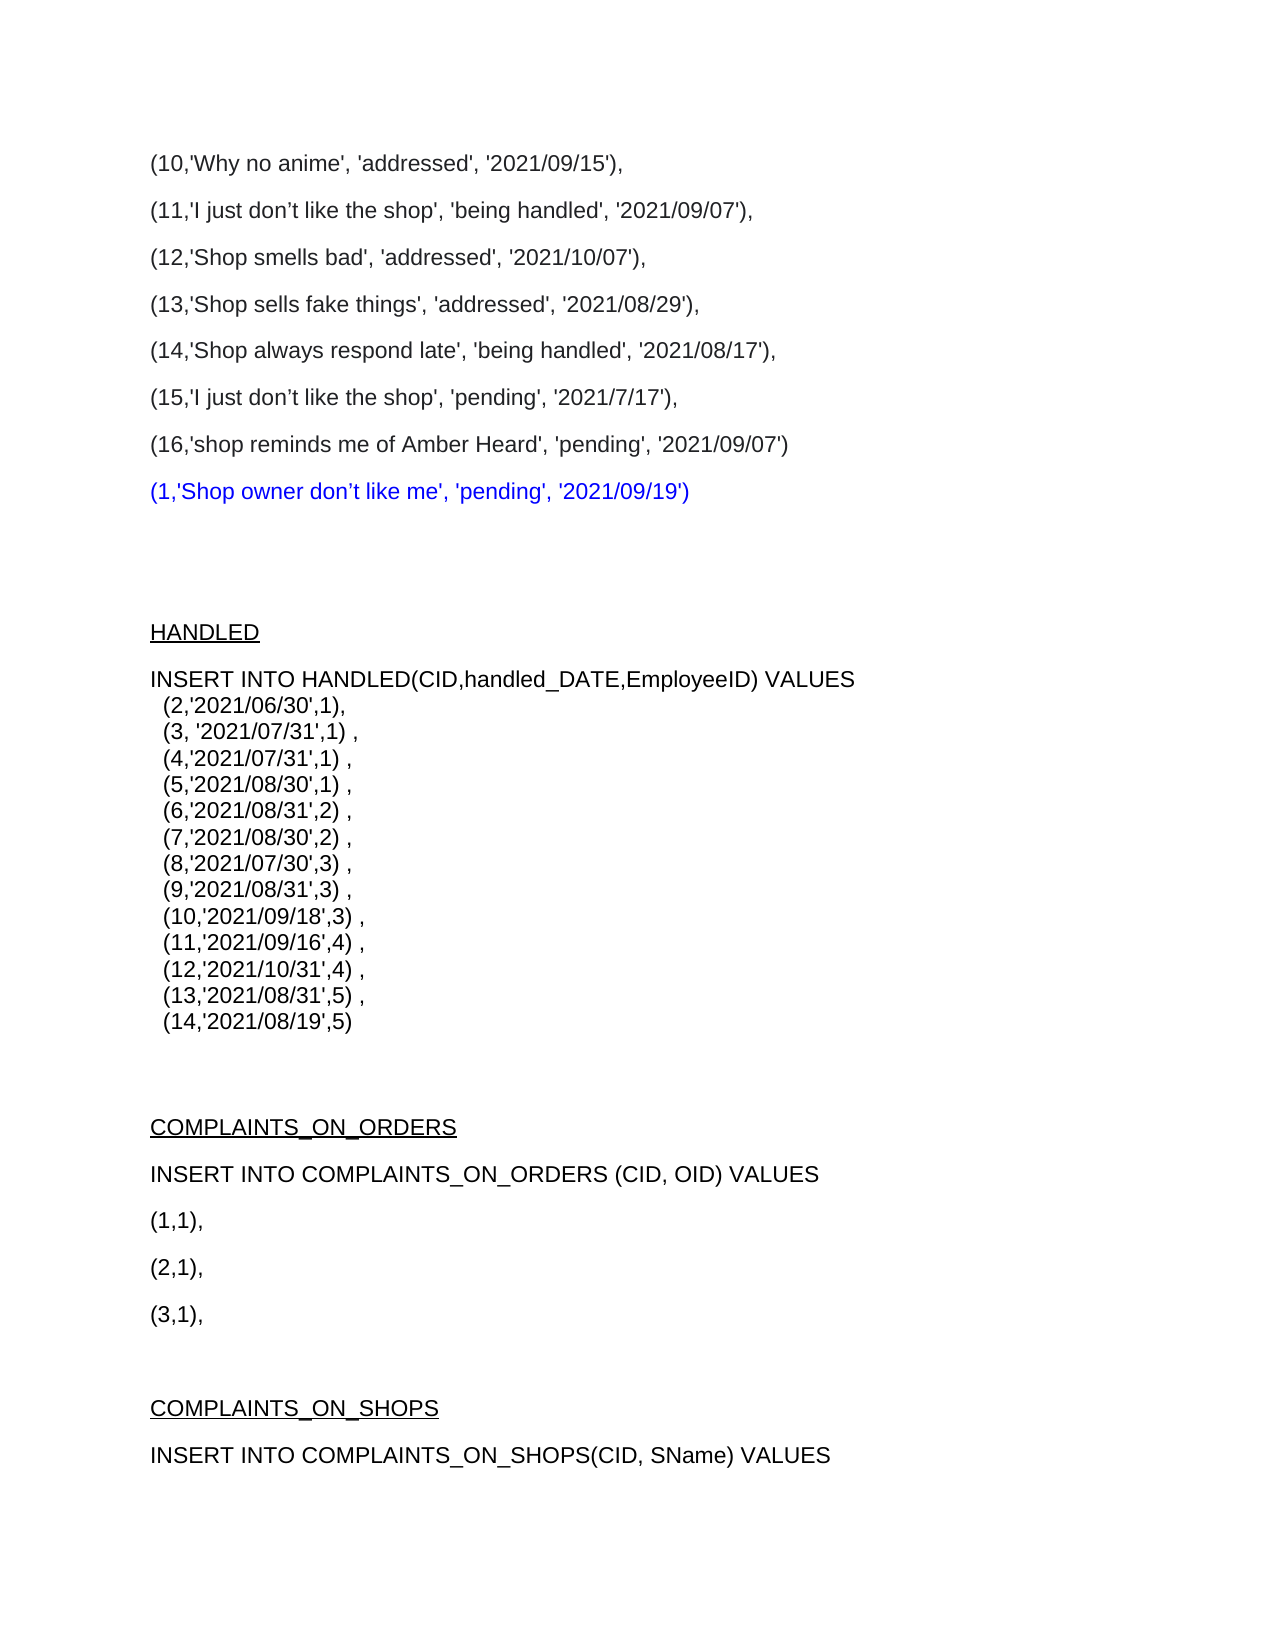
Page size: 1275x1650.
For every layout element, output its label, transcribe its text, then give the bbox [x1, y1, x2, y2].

text (11,'I just don’t like the shop', 'being handled', '2021/09/07'), [150, 197, 1125, 223]
text COMPLAINTS_ON_SHOPS [150, 1395, 1125, 1421]
text (10,'2021/09/18',3) , [150, 903, 1125, 929]
text (3, '2021/07/31',1) , [150, 718, 1125, 745]
text (1,1), [150, 1207, 1125, 1234]
text (9,'2021/08/31',3) , [150, 876, 1125, 903]
text (1,'Shop owner don’t like me', 'pending', '2021/09/19') [150, 478, 1125, 504]
text INSERT INTO HANDLED(CID,handled_DATE,EmployeeID) VALUES [150, 666, 1125, 692]
text (7,'2021/08/30',2) , [150, 824, 1125, 850]
text (14,'Shop always respond late', 'being handled', '2021/08/17'), [150, 337, 1125, 364]
text (15,'I just don’t like the shop', 'pending', '2021/7/17'), [150, 384, 1125, 411]
text (16,'shop reminds me of Amber Heard', 'pending', '2021/09/07') [150, 431, 1125, 458]
text (10,'Why no anime', 'addressed', '2021/09/15'), [150, 150, 1125, 176]
text (12,'2021/10/31',4) , [150, 956, 1125, 982]
text (3,1), [150, 1301, 1125, 1327]
text (13,'Shop sells fake things', 'addressed', '2021/08/29'), [150, 291, 1125, 317]
text (13,'2021/08/31',5) , [150, 982, 1125, 1008]
text (12,'Shop smells bad', 'addressed', '2021/10/07'), [150, 244, 1125, 270]
text (6,'2021/08/31',2) , [150, 797, 1125, 824]
text (14,'2021/08/19',5) [150, 1008, 1125, 1034]
text (2,'2021/06/30',1), [150, 692, 1125, 718]
text (8,'2021/07/30',3) , [150, 850, 1125, 876]
text (4,'2021/07/31',1) , [150, 745, 1125, 771]
text (11,'2021/09/16',4) , [150, 929, 1125, 956]
text COMPLAINTS_ON_ORDERS [150, 1114, 1125, 1140]
text HANDLED [150, 619, 1125, 645]
text (2,1), [150, 1254, 1125, 1281]
text INSERT INTO COMPLAINTS_ON_SHOPS(CID, SName) VALUES [150, 1442, 1125, 1468]
text INSERT INTO COMPLAINTS_ON_ORDERS (CID, OID) VALUES [150, 1161, 1125, 1187]
text (5,'2021/08/30',1) , [150, 771, 1125, 797]
